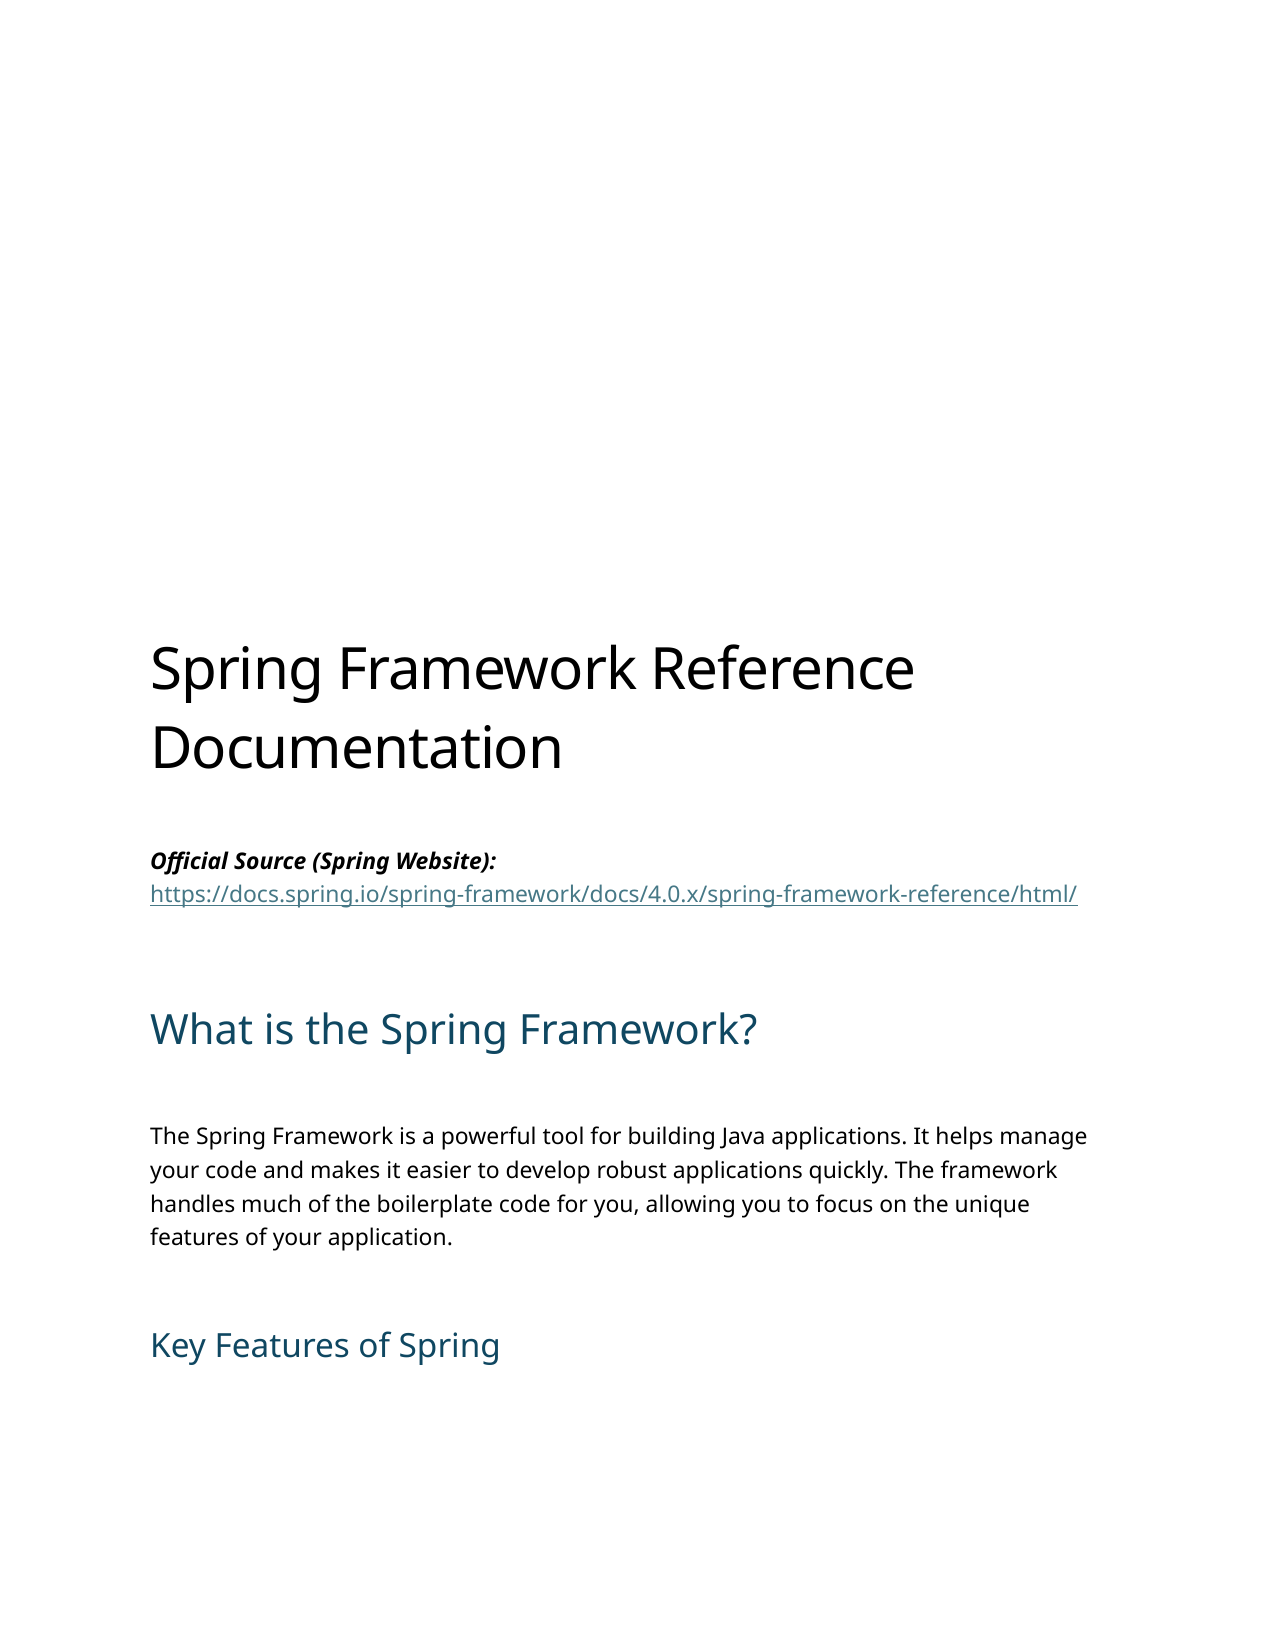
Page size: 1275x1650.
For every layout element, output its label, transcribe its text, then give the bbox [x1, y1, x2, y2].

text Official Source (Spring Website): https://docs.spring.io/spring-framework/docs/4.0.x/spring-framework-reference/html/ [150, 844, 1125, 909]
subtitle Key Features of Spring [150, 1322, 1125, 1367]
title Spring Framework Reference Documentation [150, 627, 1125, 786]
subtitle What is the Spring Framework? [150, 1000, 1125, 1057]
text The Spring Framework is a powerful tool for building Java applications. It helps manage your code and makes it easier to develop robust applications quickly. The framework handles much of the boilerplate code for you, allowing you to focus on the unique features of your application. [150, 1120, 1125, 1252]
